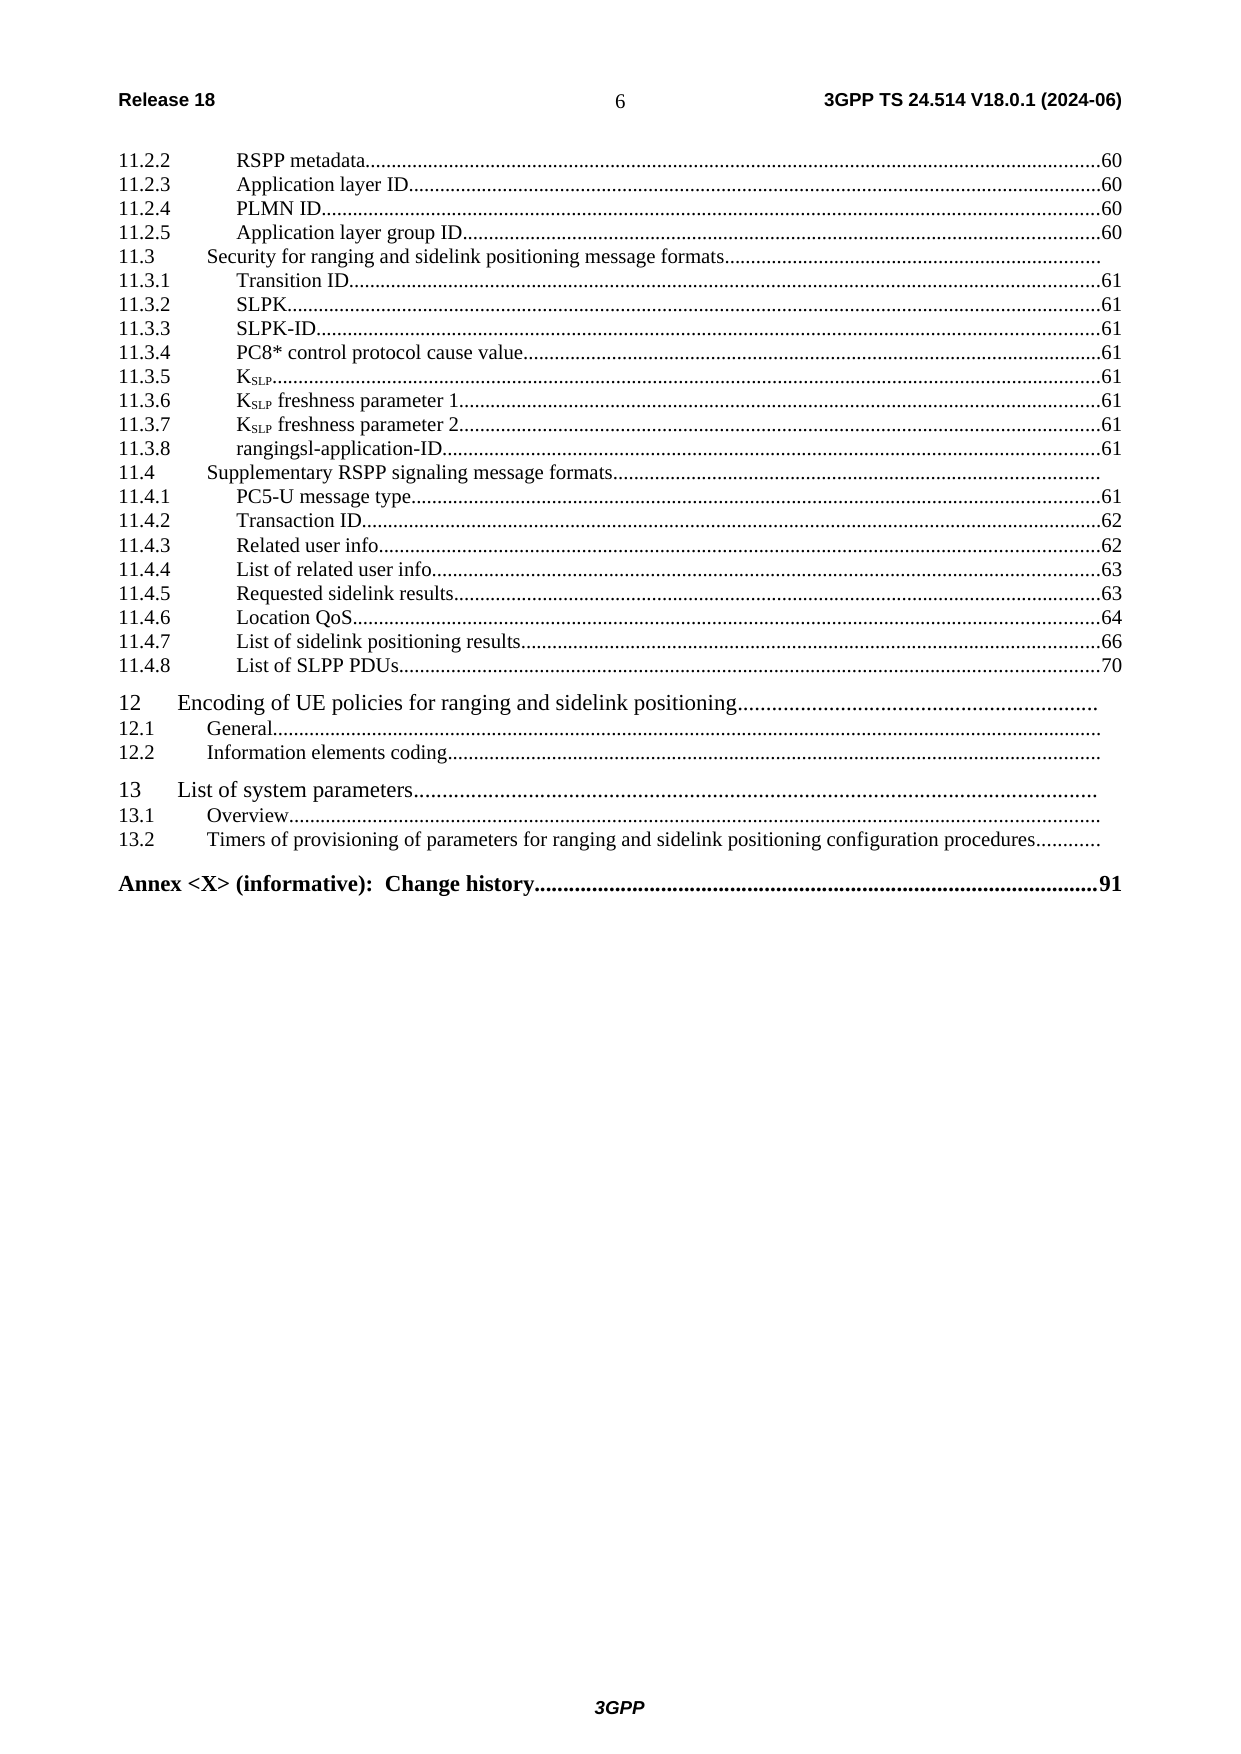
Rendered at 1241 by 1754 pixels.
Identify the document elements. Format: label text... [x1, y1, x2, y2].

text 13.2 Timers of provisioning of parameters for ranging and sidelink positioning configuration procedures 89 [118, 827, 1078, 851]
text 11.3.7 KSLP freshness parameter 2 61 [118, 412, 1122, 436]
text 11.4.4 List of related user info 63 [118, 557, 1122, 581]
text 11.4.1 PC5-U message type 61 [118, 484, 1122, 508]
text 12 Encoding of UE policies for ranging and sidelink positioning 71 [118, 689, 1078, 716]
text 11.3.6 KSLP freshness parameter 1 61 [118, 388, 1122, 412]
text 11.4.5 Requested sidelink results 63 [118, 581, 1122, 605]
text 11.3.3 SLPK-ID 61 [118, 316, 1122, 340]
text 12.1 General 71 [118, 716, 1078, 740]
text 11.2.5 Application layer group ID 60 [118, 220, 1122, 244]
text 11.4.7 List of sidelink positioning results 66 [118, 629, 1122, 653]
text 11.3.2 SLPK 61 [118, 292, 1122, 316]
text 11.2.2 RSPP metadata 60 [118, 147, 1122, 172]
text 12.2 Information elements coding 71 [118, 740, 1078, 764]
text 11.3.4 PC8* control protocol cause value 61 [118, 340, 1122, 364]
text 11.3.5 KSLP 61 [118, 364, 1122, 388]
text 11.4.8 List of SLPP PDUs 70 [118, 653, 1122, 677]
text 11.2.4 PLMN ID 60 [118, 196, 1122, 220]
text 13.1 Overview 89 [118, 803, 1078, 827]
text 13 List of system parameters 89 [118, 776, 1078, 803]
text 11.4.3 Related user info 62 [118, 532, 1122, 557]
text 11.4.6 Location QoS 64 [118, 605, 1122, 629]
text Annex <X> (informative): Change history 91 [118, 869, 1122, 896]
text 11.3.1 Transition ID 61 [118, 268, 1122, 292]
text 11.4.2 Transaction ID 62 [118, 508, 1122, 532]
text 11.3.8 rangingsl-application-ID 61 [118, 436, 1122, 460]
text 11.2.3 Application layer ID 60 [118, 172, 1122, 196]
text 11.3 Security for ranging and sidelink positioning message formats 61 [118, 244, 1078, 268]
text 11.4 Supplementary RSPP signaling message formats 61 [118, 460, 1078, 484]
